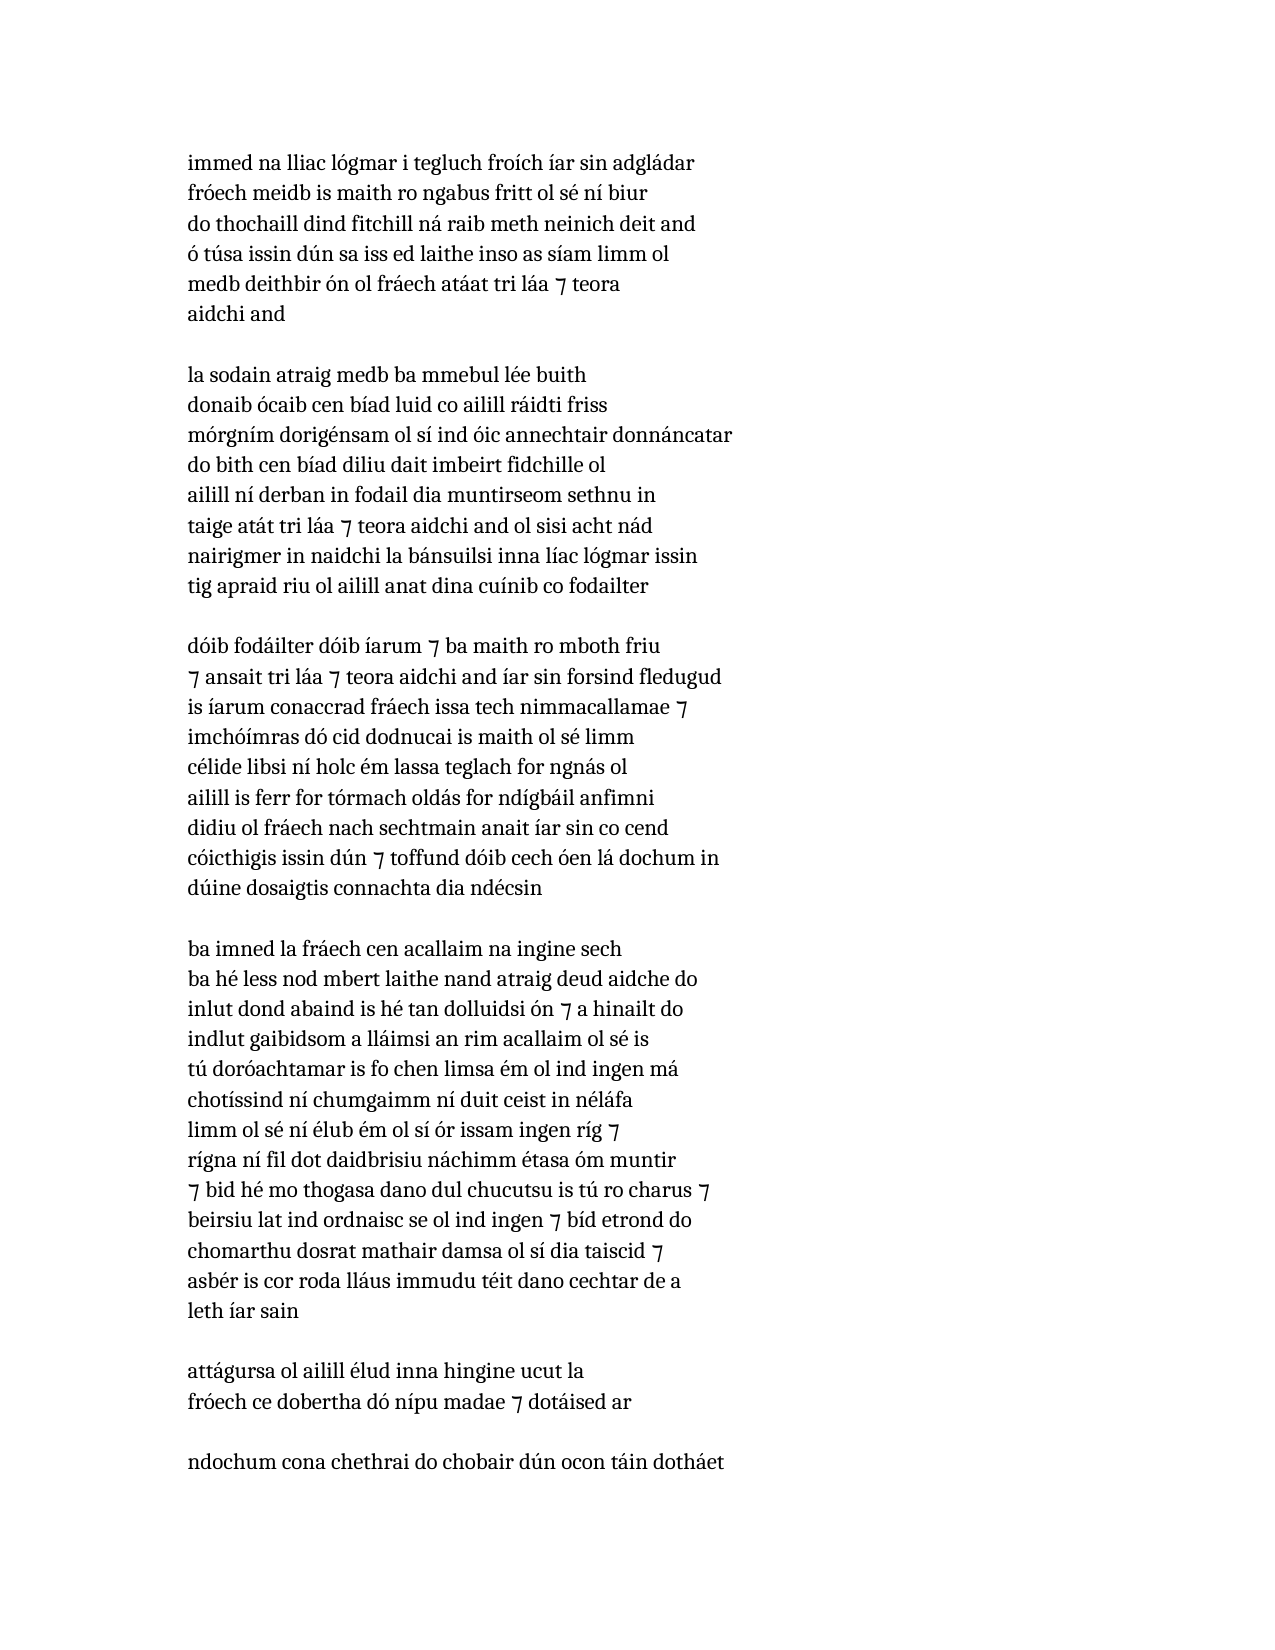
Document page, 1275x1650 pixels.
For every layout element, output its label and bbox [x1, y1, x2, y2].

text [187, 150, 1087, 1475]
